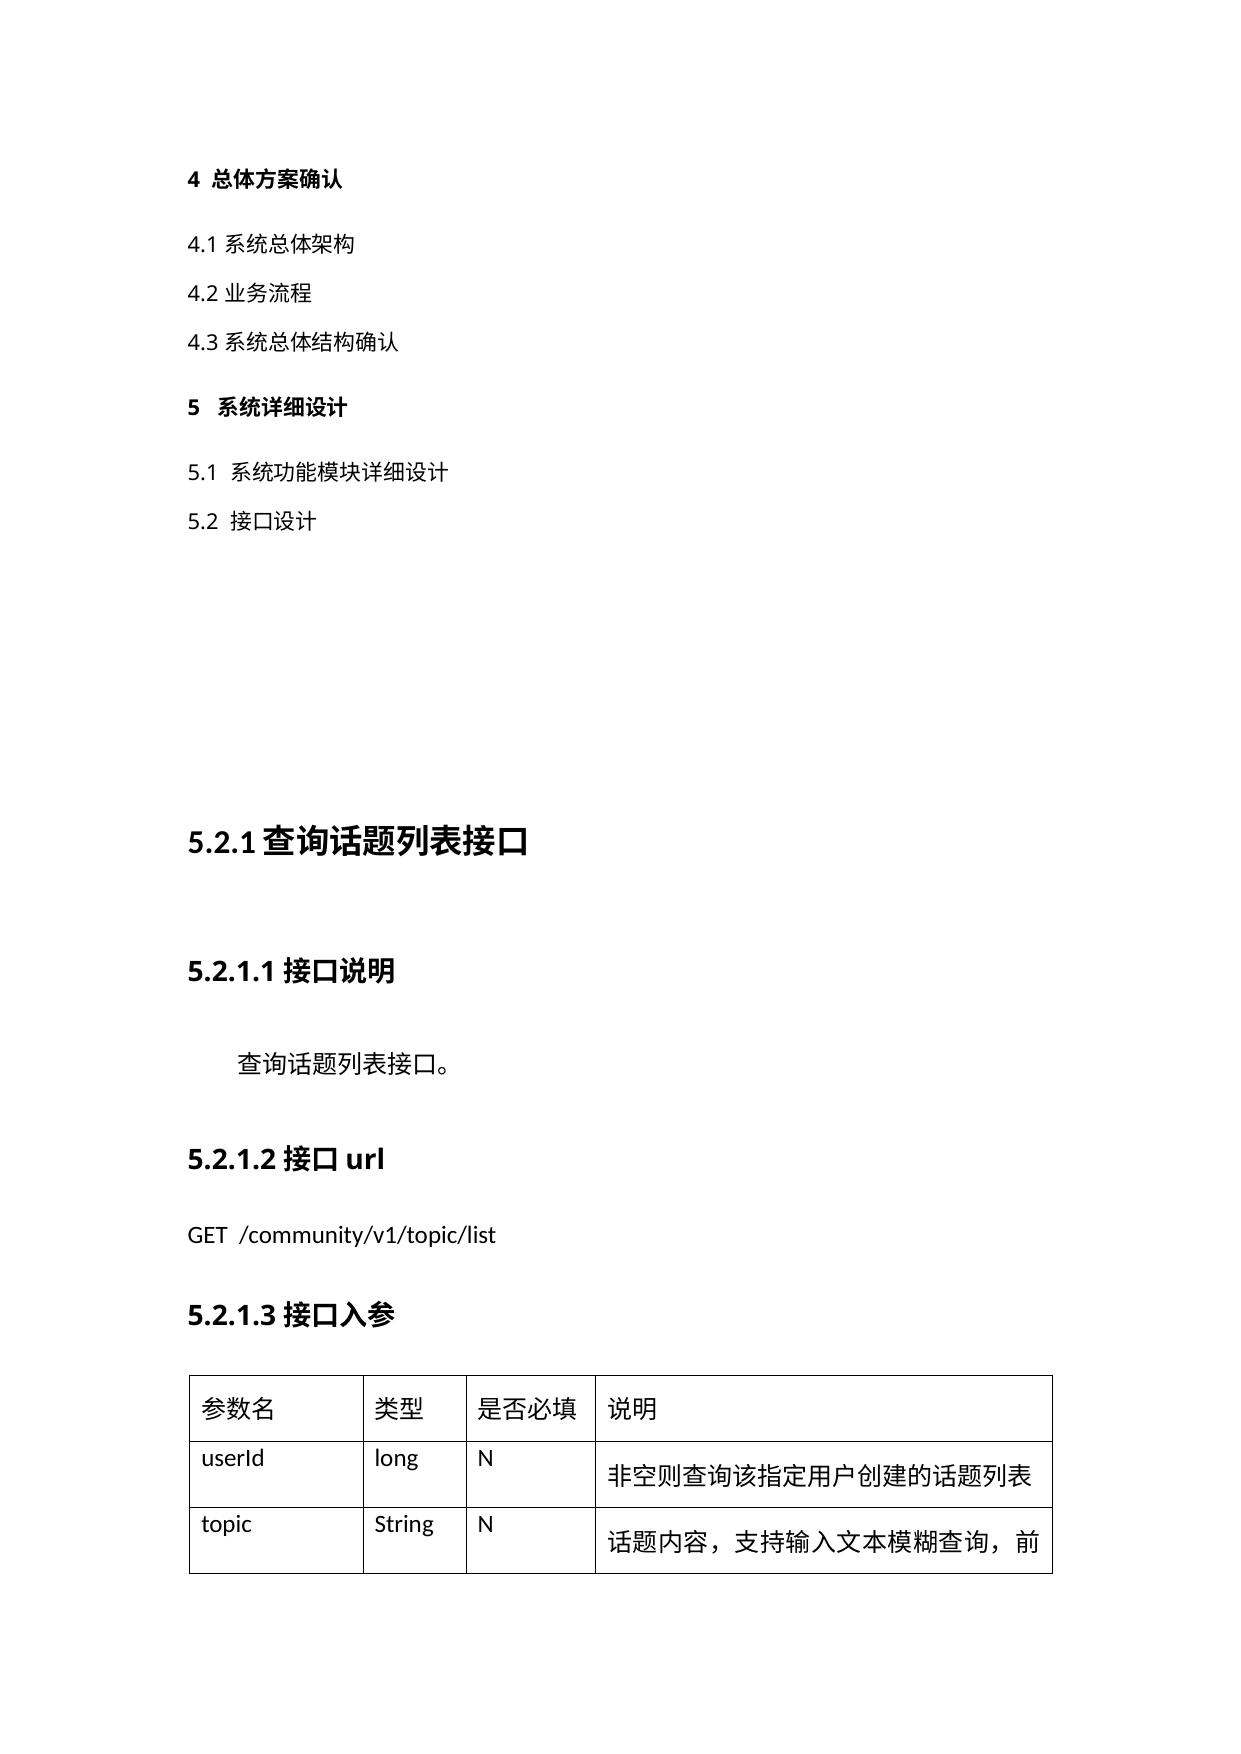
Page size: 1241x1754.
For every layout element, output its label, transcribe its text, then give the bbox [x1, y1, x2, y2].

table_cell userId [190, 1442, 363, 1507]
subtitle 4.1 系统总体架构 [187, 227, 1053, 259]
table_cell N [467, 1508, 595, 1573]
subtitle 5.2.1.1 接口说明 [187, 936, 1053, 1001]
text GET /community/v1/topic/list [187, 1219, 1053, 1251]
subtitle 4.2 业务流程 [187, 276, 1053, 308]
subtitle 5.1 系统功能模块详细设计 [187, 455, 1053, 487]
subtitle 5 系统详细设计 [187, 390, 1053, 422]
table_cell 非空则查询该指定用户创建的话题列表 [596, 1442, 1052, 1507]
subtitle 4.3 系统总体结构确认 [187, 325, 1053, 357]
subtitle 5.2 接口设计 [187, 504, 1053, 536]
table_cell long [364, 1442, 466, 1507]
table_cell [596, 1508, 1052, 1573]
table_header 参数名 [190, 1376, 363, 1441]
table_header 类型 [364, 1376, 466, 1441]
text 查询话题列表接口。 [187, 1030, 1053, 1095]
subtitle 4 总体方案确认 [187, 162, 1053, 194]
table_cell topic [190, 1508, 363, 1573]
table_cell String [364, 1508, 466, 1573]
table_header 是否必填 [467, 1376, 595, 1441]
subtitle 5.2.1.3 接口入参 [187, 1280, 1053, 1345]
table_cell N [467, 1442, 595, 1507]
table_header 说明 [596, 1376, 1052, 1441]
subtitle 5.2.1.2 接口url [187, 1124, 1053, 1189]
subtitle 5.2.1查询话题列表接口 [187, 807, 1053, 872]
